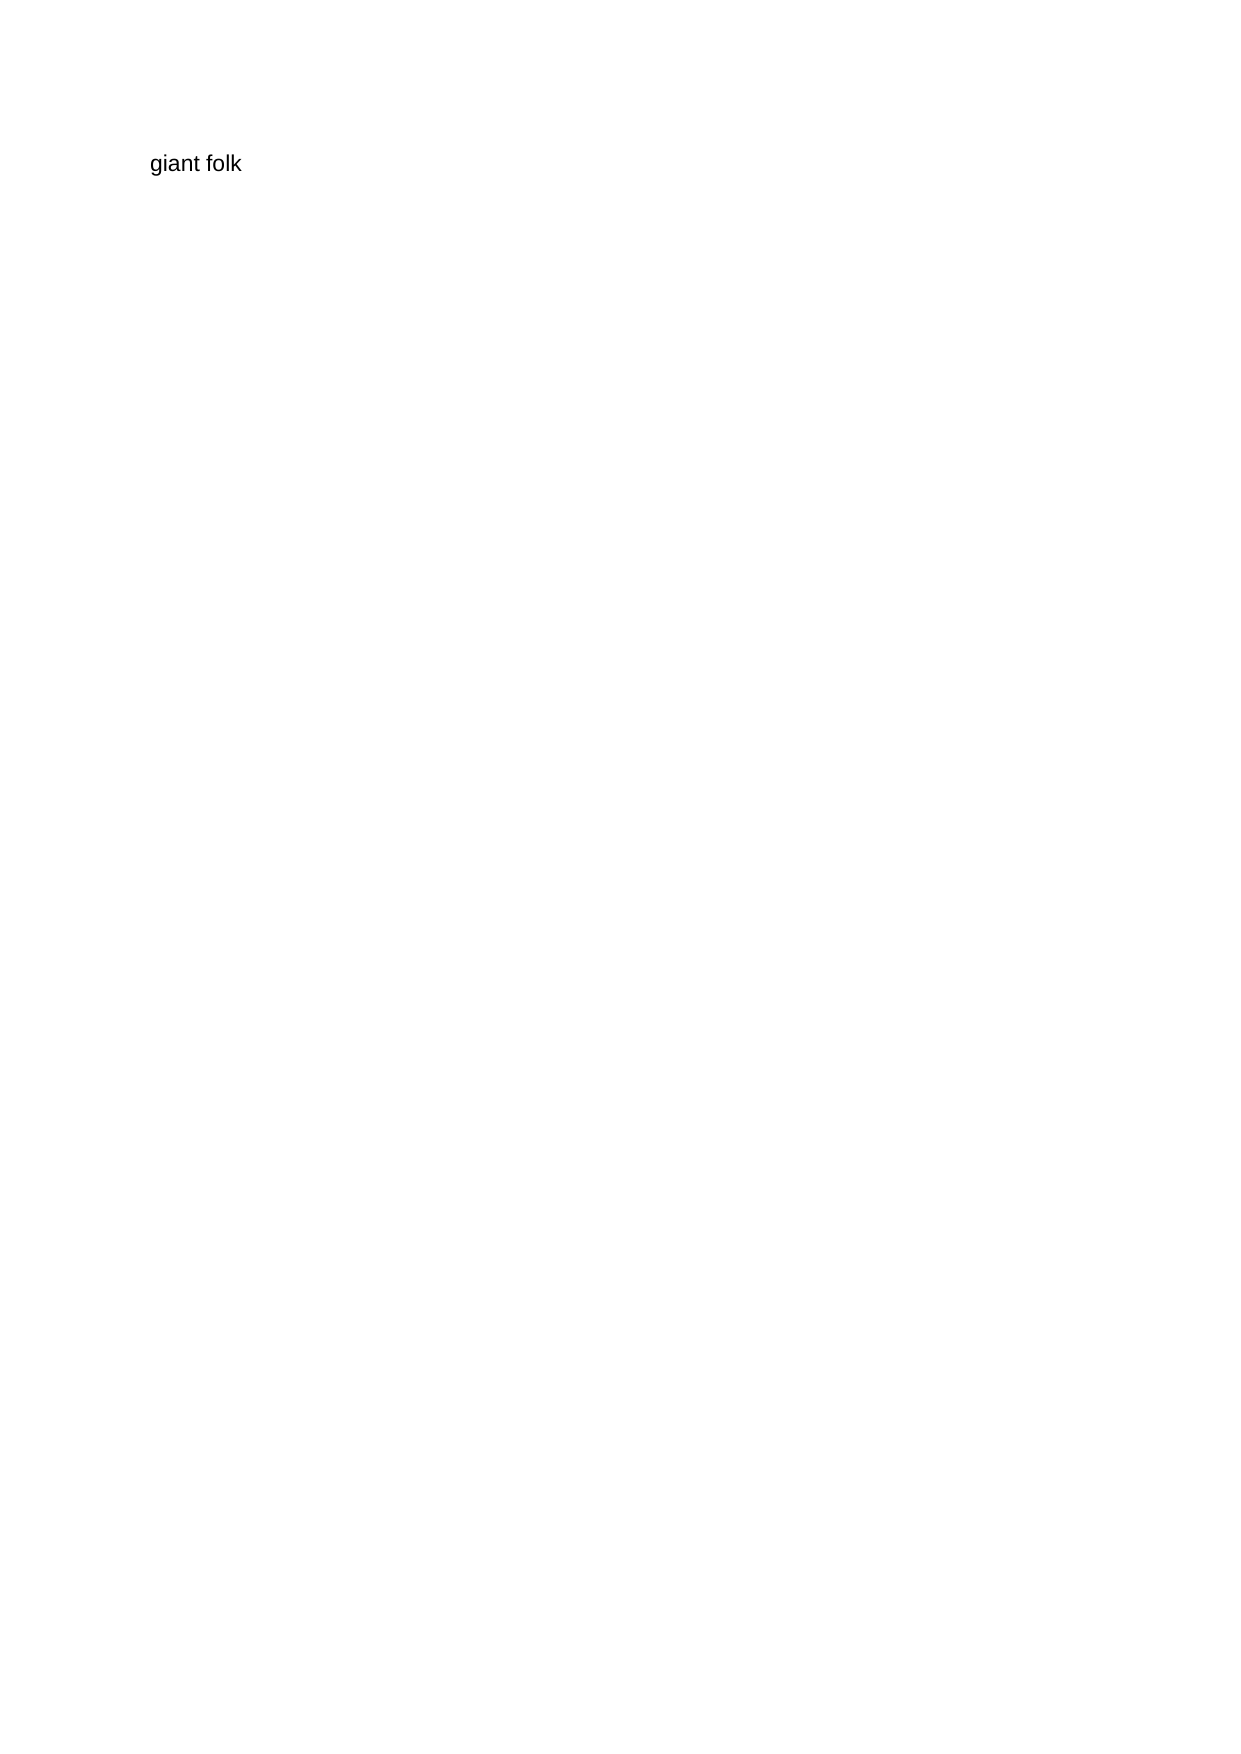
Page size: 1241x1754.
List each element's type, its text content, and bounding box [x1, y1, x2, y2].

text giant folk [150, 150, 1090, 176]
